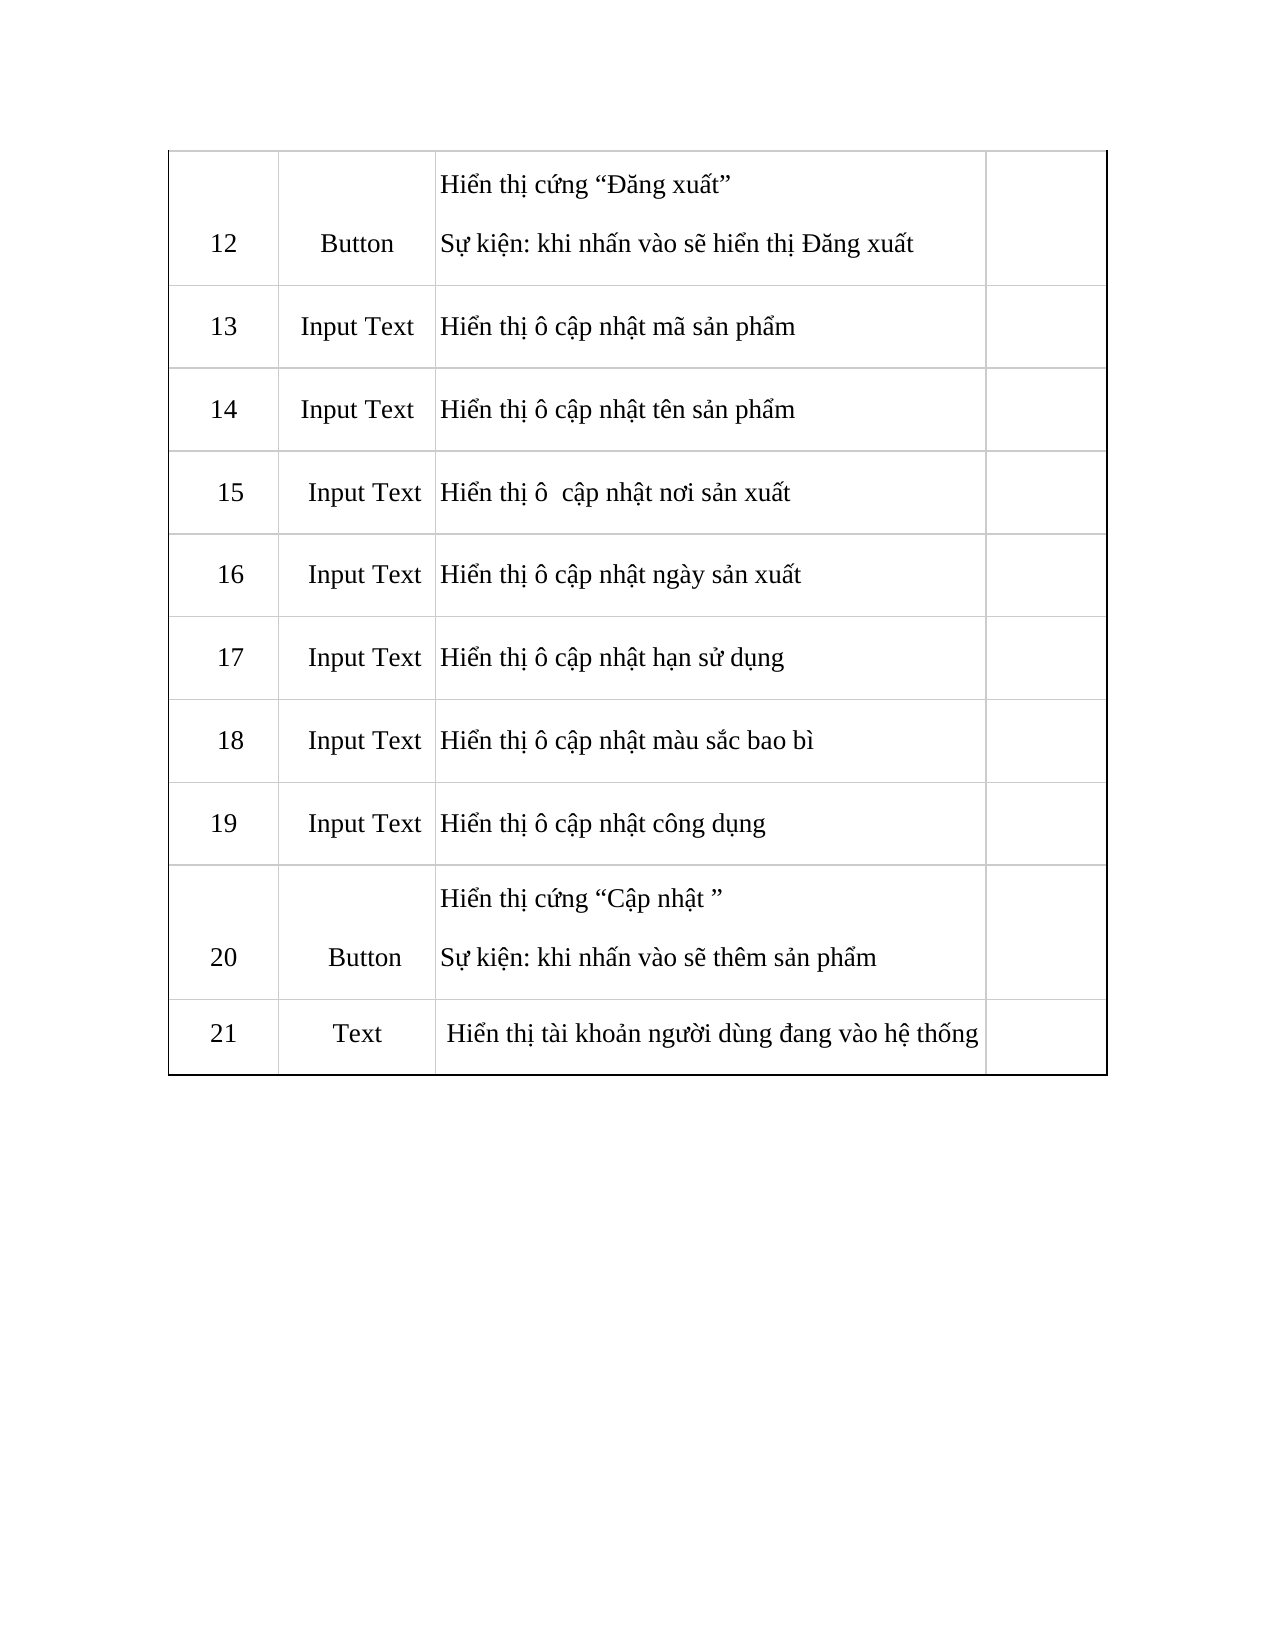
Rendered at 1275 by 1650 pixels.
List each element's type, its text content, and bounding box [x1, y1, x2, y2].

table_cell Hiển thị cứng “Đăng xuất” Sự kiện: khi nhấn vào sẽ hiển thị Đăng xuất [436, 152, 985, 284]
table_cell Button [279, 152, 435, 284]
table_cell Input Text [279, 286, 435, 367]
table_cell 16 [169, 535, 278, 616]
table_cell [987, 866, 1106, 999]
table_cell Input Text [279, 617, 435, 698]
table_cell Hiển thị ô cập nhật tên sản phẩm [436, 369, 985, 450]
table_cell Hiển thị ô cập nhật màu sắc bao bì [436, 700, 985, 781]
table_cell Hiển thị ô cập nhật ngày sản xuất [436, 535, 985, 616]
table_cell Hiển thị ô cập nhật công dụng [436, 783, 985, 864]
table_cell [987, 1000, 1106, 1074]
table_cell 13 [169, 286, 278, 367]
table_cell 15 [169, 452, 278, 533]
table_cell 18 [169, 700, 278, 781]
table_cell 19 [169, 783, 278, 864]
table_cell Input Text [279, 700, 435, 781]
table_cell 12 [169, 152, 278, 284]
table_cell [987, 452, 1106, 533]
table_cell Input Text [279, 369, 435, 450]
table_cell Hiển thị tài khoản người dùng đang vào hệ thống [436, 1000, 985, 1074]
table_cell [987, 783, 1106, 864]
table_cell [987, 369, 1106, 450]
table_cell Hiển thị ô cập nhật mã sản phẩm [436, 286, 985, 367]
table_cell [987, 152, 1106, 284]
table_cell [987, 700, 1106, 781]
table_cell Hiển thị ô cập nhật nơi sản xuất [436, 452, 985, 533]
table_cell 17 [169, 617, 278, 698]
table_cell 20 [169, 866, 278, 999]
table_cell Hiển thị cứng “Cập nhật ” Sự kiện: khi nhấn vào sẽ thêm sản phẩm [436, 866, 985, 999]
table_cell 14 [169, 369, 278, 450]
table_cell Button [279, 866, 435, 999]
table_cell Hiển thị ô cập nhật hạn sử dụng [436, 617, 985, 698]
table_cell Text [279, 1000, 435, 1074]
table_cell [987, 617, 1106, 698]
table_cell [987, 535, 1106, 616]
table_cell Input Text [279, 535, 435, 616]
table_cell [987, 286, 1106, 367]
table_cell Input Text [279, 783, 435, 864]
table_cell 21 [169, 1000, 278, 1074]
table_cell Input Text [279, 452, 435, 533]
